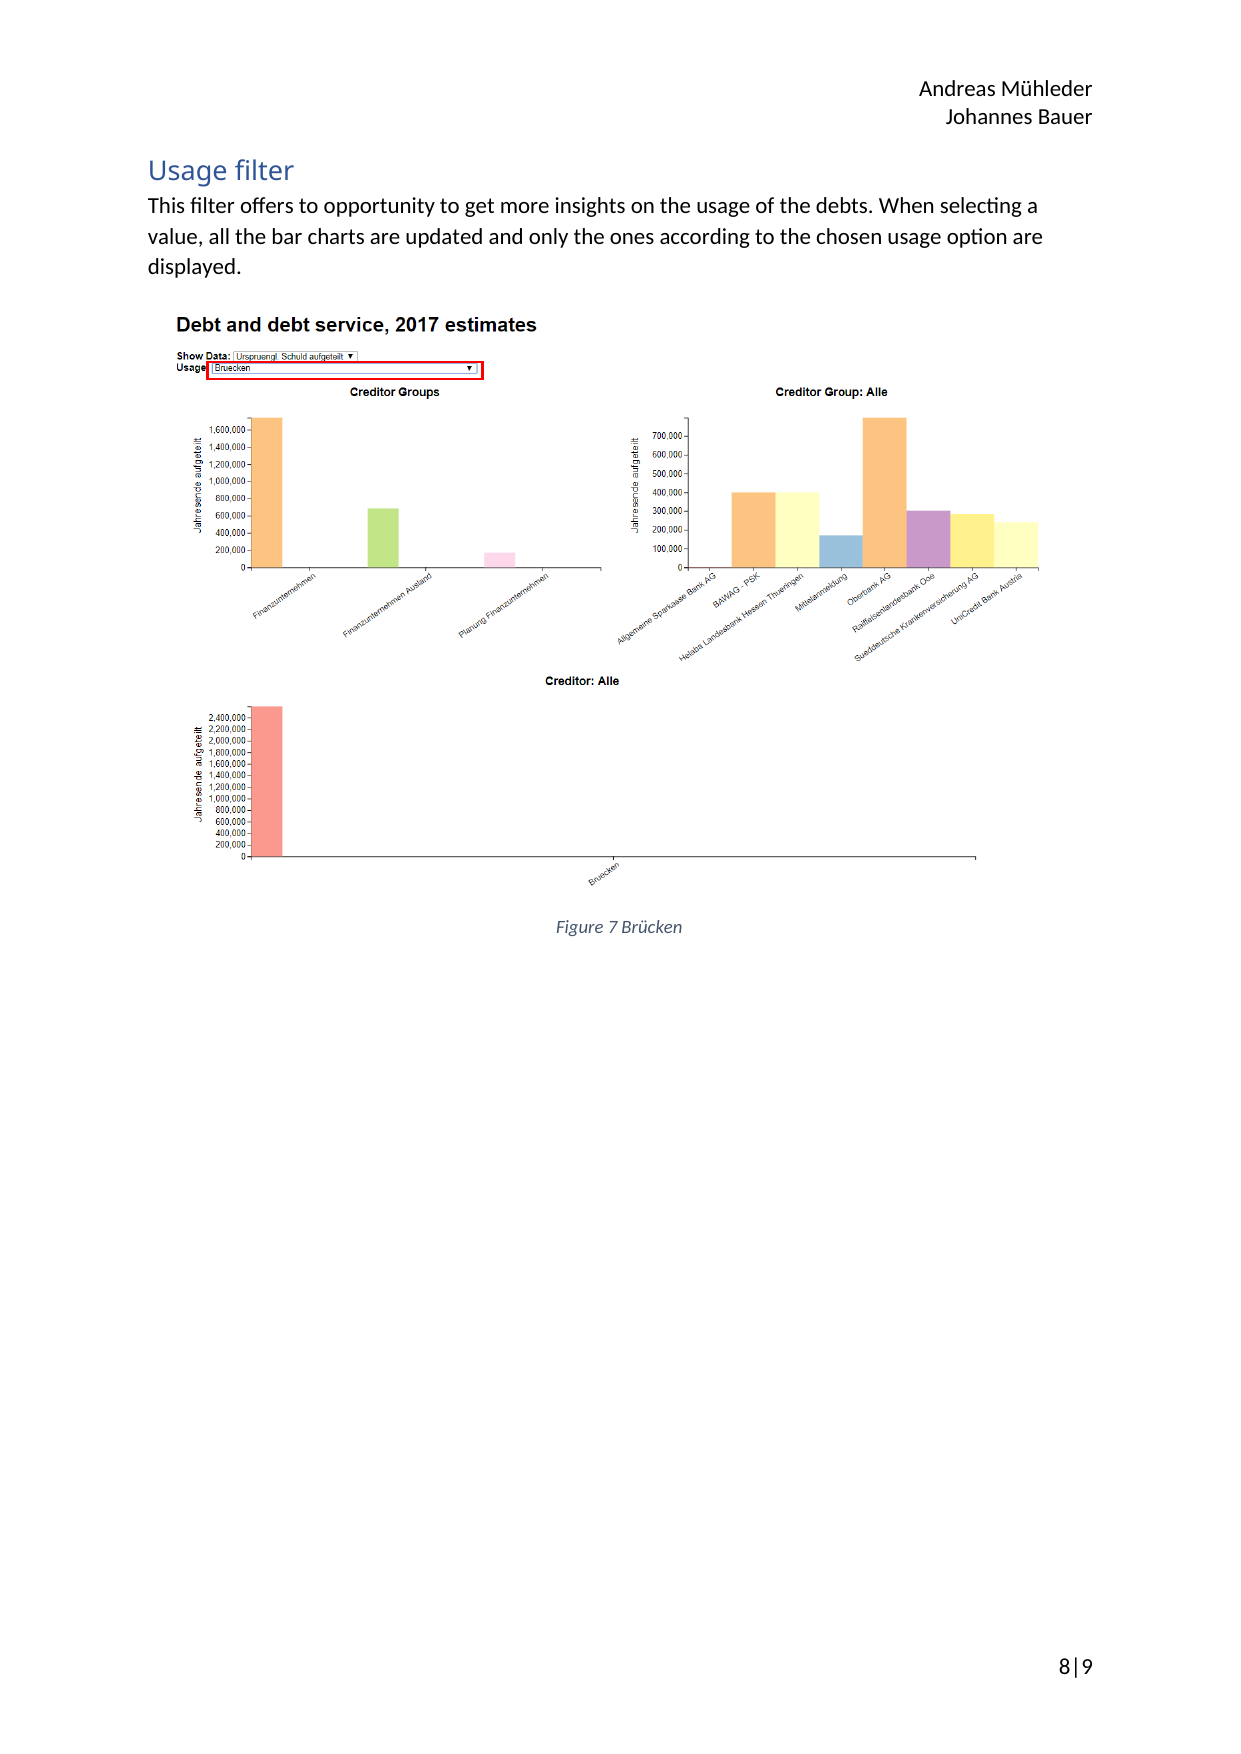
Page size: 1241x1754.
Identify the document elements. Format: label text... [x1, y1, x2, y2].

subtitle Usage filter [148, 152, 1093, 189]
text Figure 7 Brücken [148, 916, 1093, 939]
text This filter offers to opportunity to get more insights on the usage of the debts. When selecting a value, all the bar charts are updated and only the ones according to the chosen usage option are displayed. [148, 192, 1093, 280]
picture [176, 298, 1064, 897]
